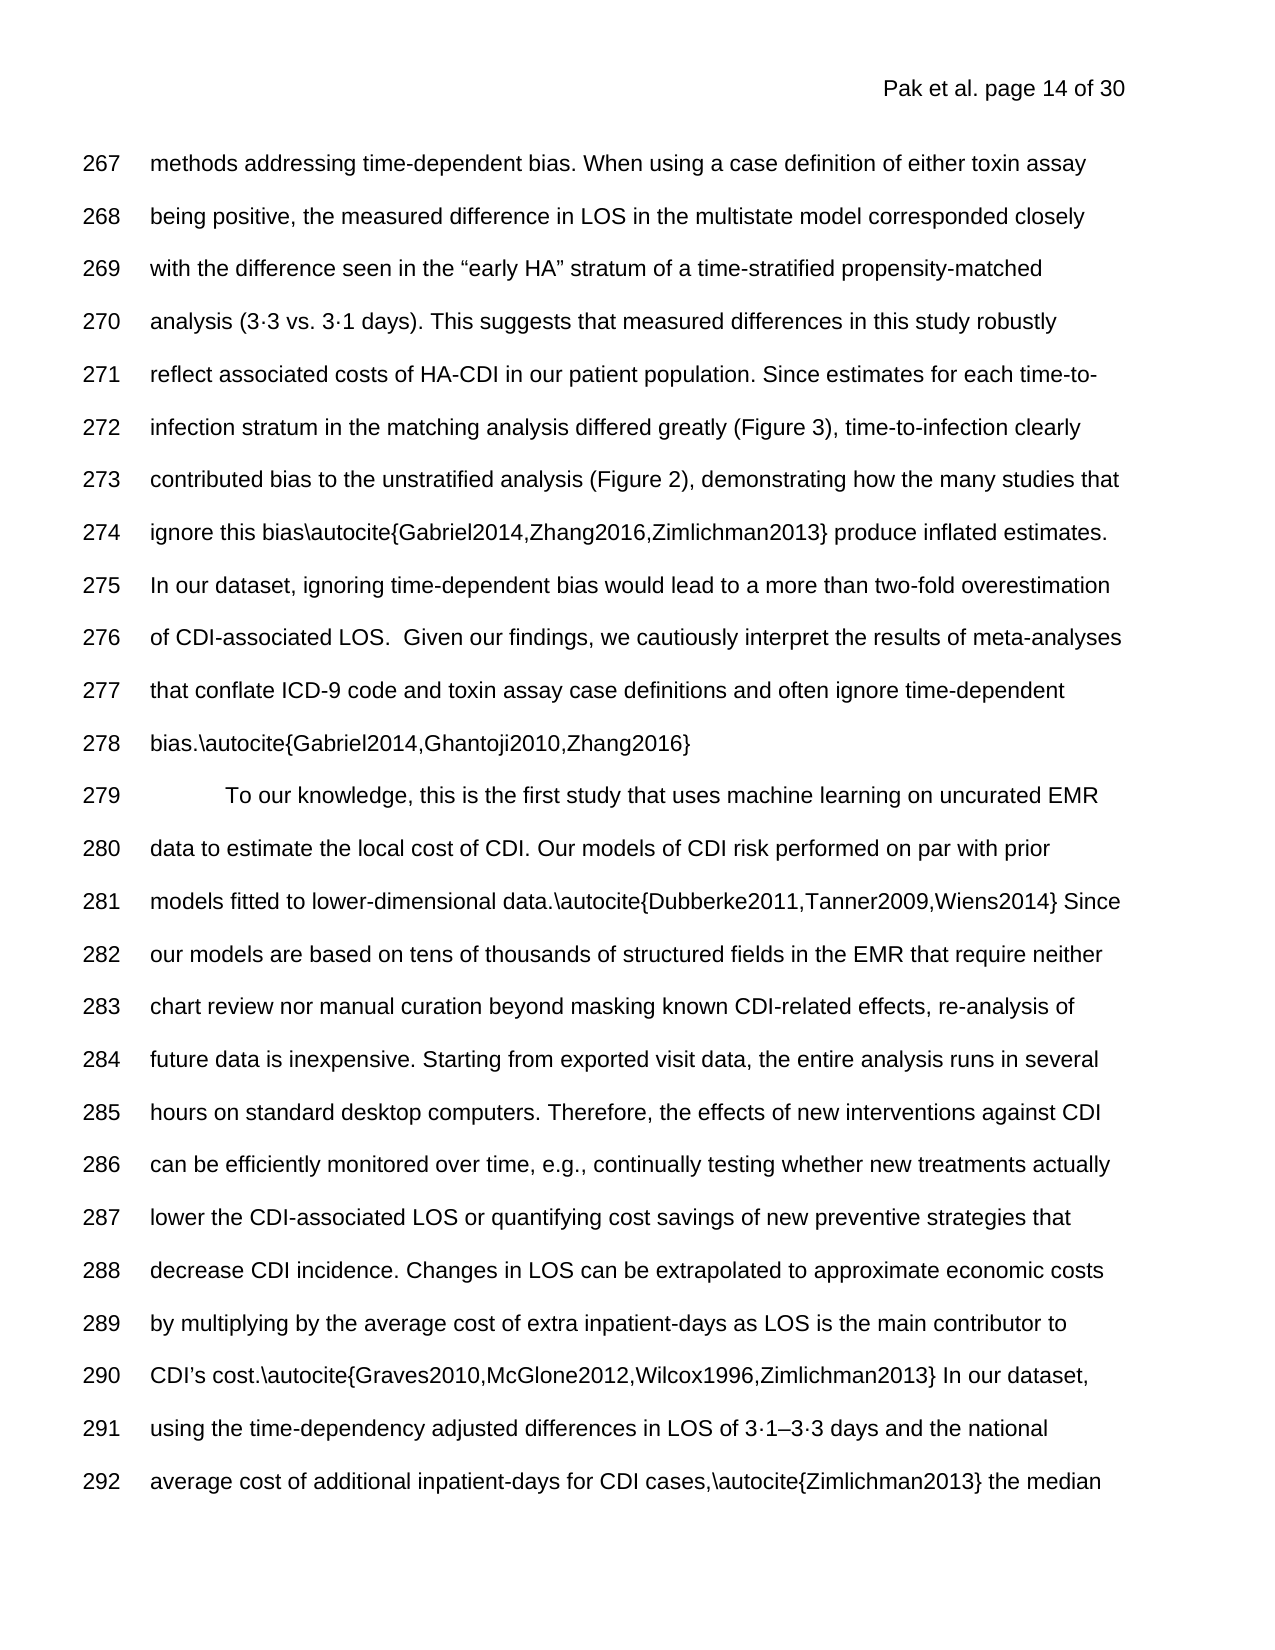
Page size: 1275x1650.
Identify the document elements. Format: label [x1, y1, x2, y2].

text [150, 782, 1125, 1494]
text [150, 150, 1125, 756]
